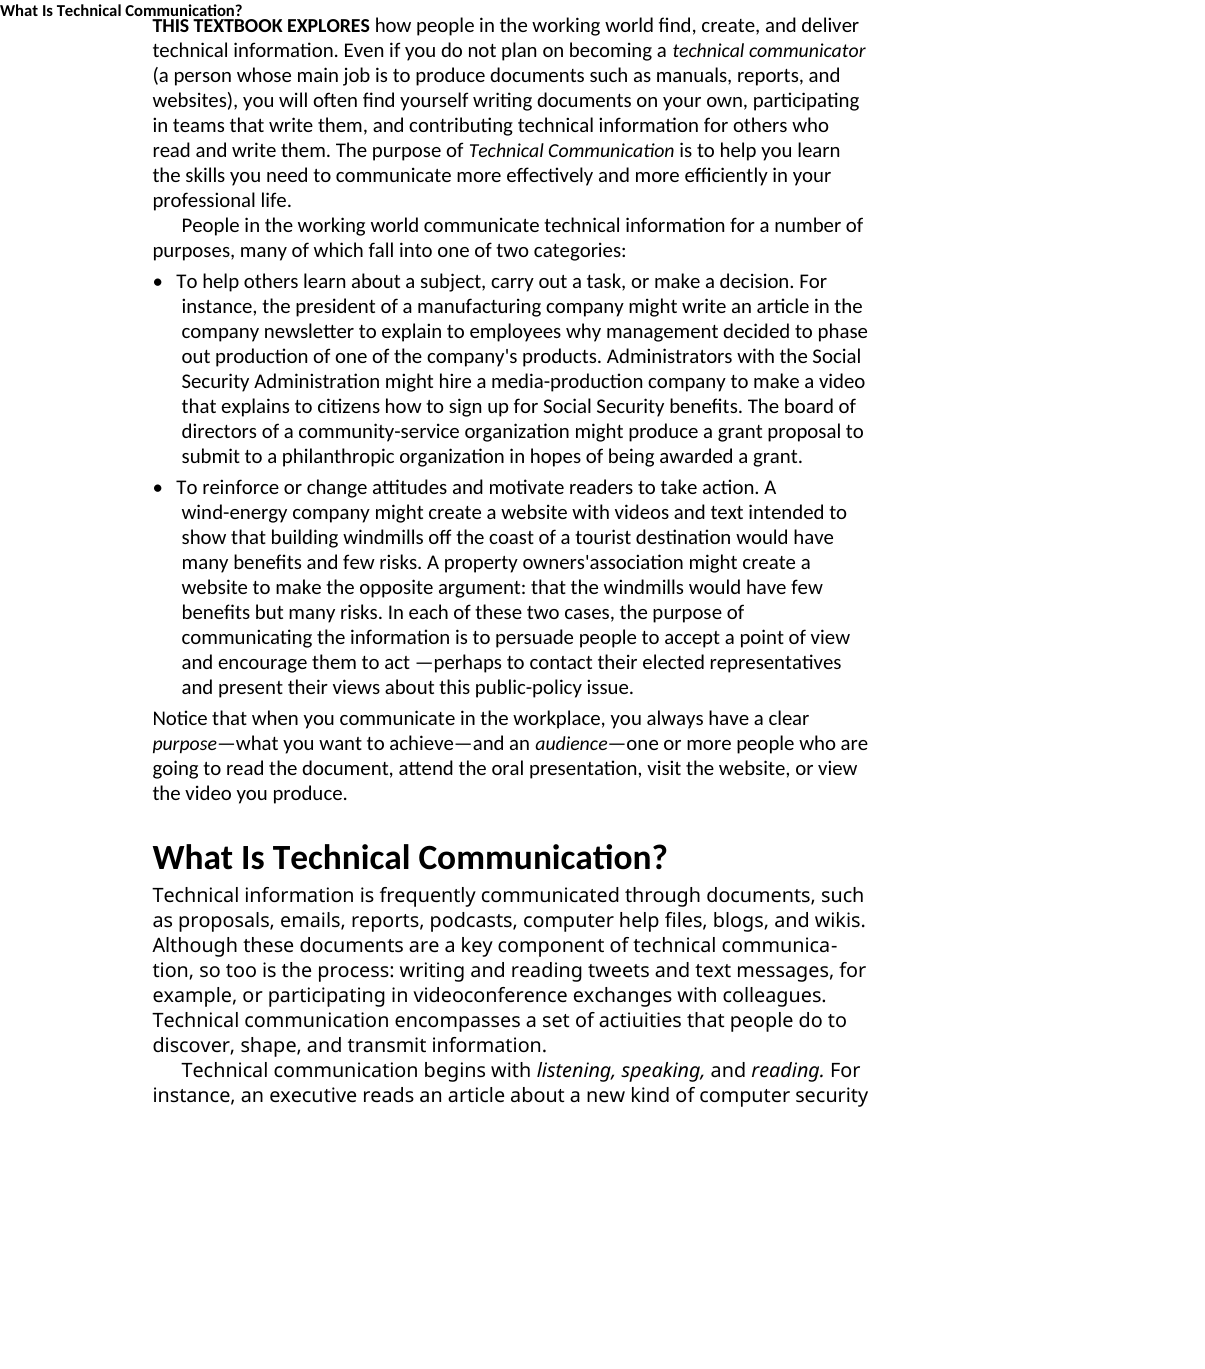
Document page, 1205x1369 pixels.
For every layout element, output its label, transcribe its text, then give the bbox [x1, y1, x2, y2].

text Notice that when you communicate in the workplace, you always have a clear purpose—what you want to achieve—and an audience—one or more people who are going to read the document, attend the oral presentation, visit the website, or view the video you produce. [152, 706, 871, 806]
text THIS TEXTBOOK EXPLORES how people in the working world find, create, and deliver technical information. Even if you do not plan on becoming a technical communicator (a person whose main job is to produce documents such as manuals, reports, and websites), you will often find yourself writing documents on your own, participating in teams that write them, and contributing technical information for others who read and write them. The purpose of Technical Communication is to help you learn the skills you need to communicate more effectively and more efficiently in your professional life. [152, 12, 871, 212]
text Technical communication begins with listening, speaking, and reading. For instance, an executive reads an article about a new kind of computer security [152, 1058, 871, 1108]
list To help others learn about a subject, carry out a task, or make a decision. For [152, 268, 871, 293]
list To reinforce or change attitudes and motivate readers to take action. A [152, 474, 871, 499]
text People in the working world communicate technical information for a number of purposes, many of which fall into one of two categories: [152, 212, 871, 262]
subtitle What Is Technical Communication? [152, 841, 871, 877]
text Technical information is frequently communicated through documents, such as proposals, emails, reports, podcasts, computer help files, blogs, and wikis. Although these documents are a key component of technical communication, so too is the process: writing and reading tweets and text messages, for example, or participating in videoconference exchanges with colleagues. Technical communication encompasses a set of actiuities that people do to discover, shape, and transmit information. [152, 883, 871, 1058]
text wind-energy company might create a website with videos and text intended to show that building windmills off the coast of a tourist destination would have many benefits and few risks. A property owners'association might create a website to make the opposite argument: that the windmills would have few benefits but many risks. In each of these two cases, the purpose of communicating the information is to persuade people to accept a point of view and encourage them to act —perhaps to contact their elected representatives and present their views about this public-policy issue. [181, 499, 871, 699]
text instance, the president of a manufacturing company might write an article in the company newsletter to explain to employees why management decided to phase out production of one of the company's products. Administrators with the Social Security Administration might hire a media-production company to make a video that explains to citizens how to sign up for Social Security benefits. The board of directors of a community-service organization might produce a grant proposal to submit to a philanthropic organization in hopes of being awarded a grant. [181, 293, 871, 468]
